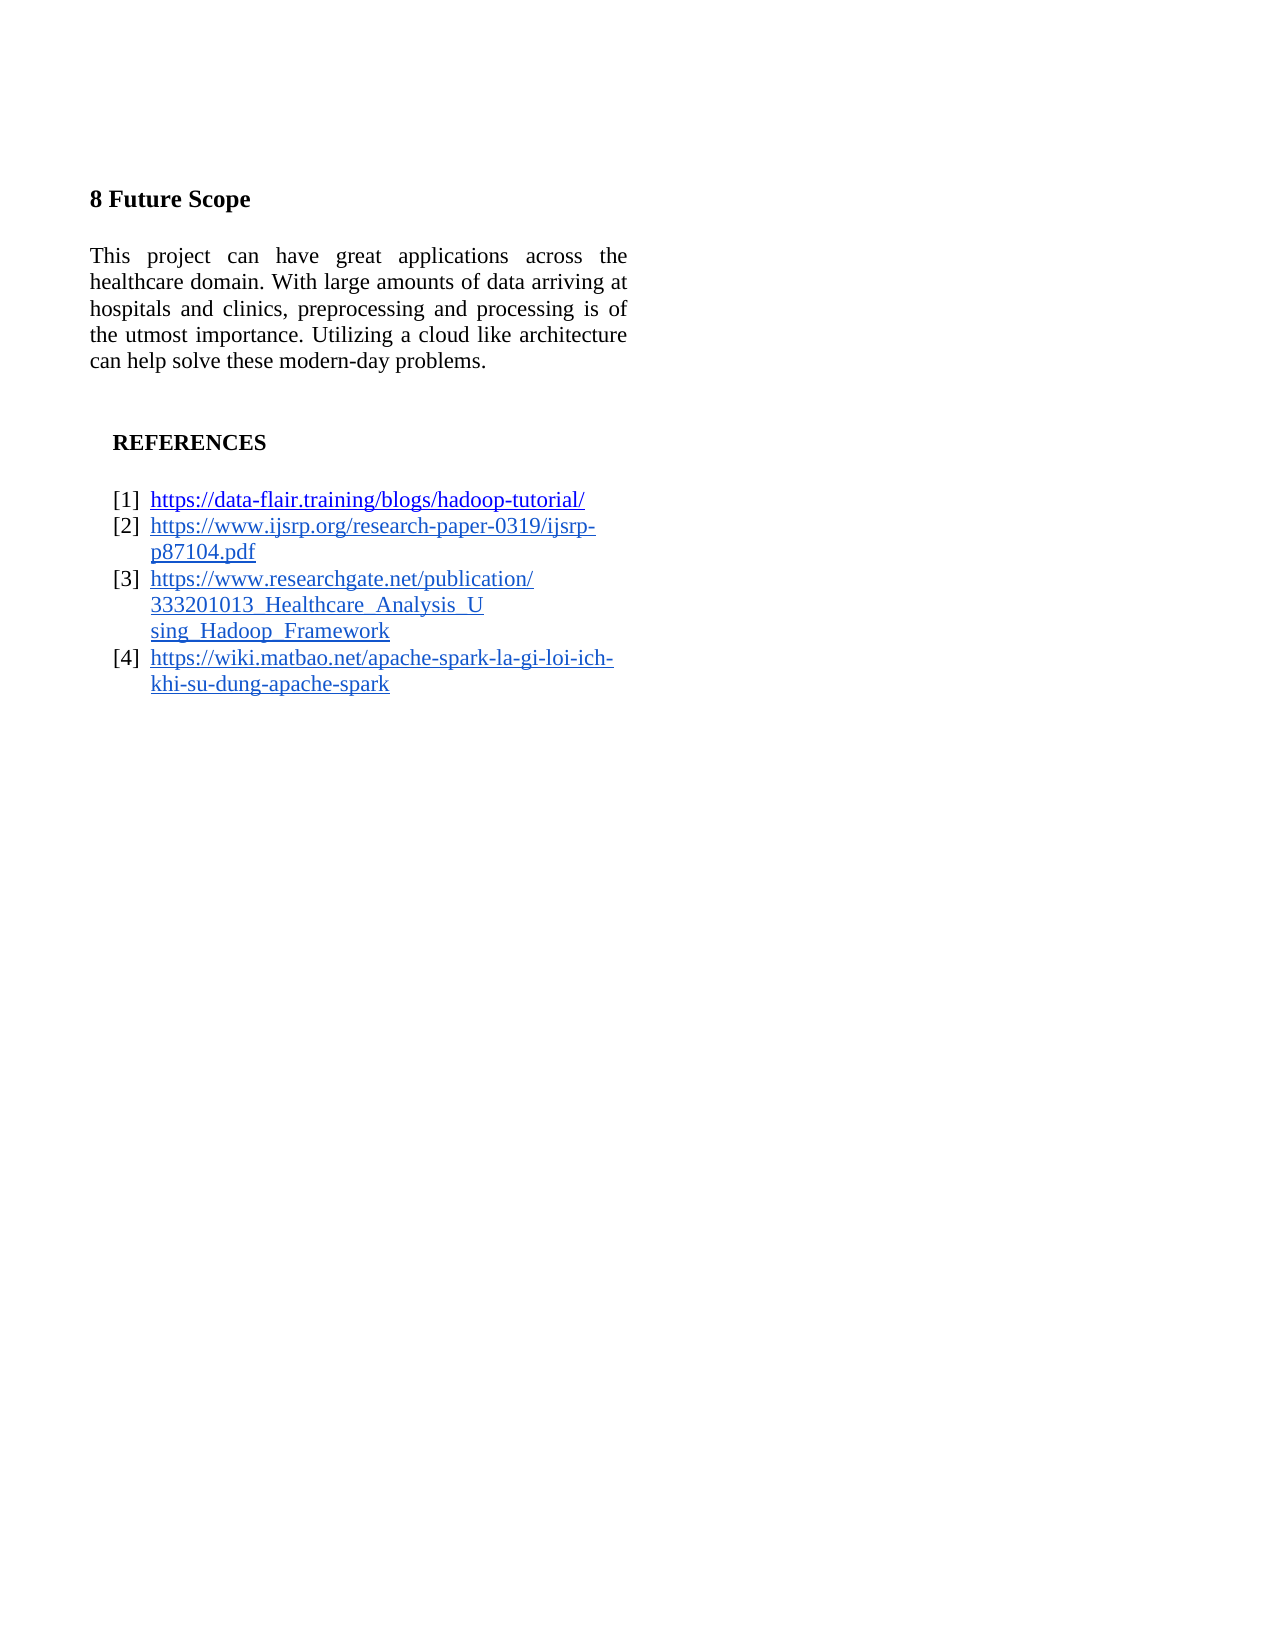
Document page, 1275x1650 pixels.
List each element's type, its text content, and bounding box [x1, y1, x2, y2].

list https://wiki.matbao.net/apache-spark-la-gi-loi-ich-khi-su-dung-apache-spark [113, 644, 628, 697]
list https://data-flair.training/blogs/hadoop-tutorial/ [113, 486, 628, 512]
list https://www.ijsrp.org/research-paper-0319/ijsrp-p87104.pdf [113, 512, 628, 565]
list https://www.researchgate.net/publication/333201013_Healthcare_Analysis_U sing_Hadoop_Framework [113, 565, 628, 644]
text This project can have great applications across the healthcare domain. With large amounts of data arriving at hospitals and clinics, preprocessing and processing is of the utmost importance. Utilizing a cloud like architecture can help solve these modern-day problems. [89, 242, 628, 374]
text 8 Future Scope [89, 184, 598, 213]
